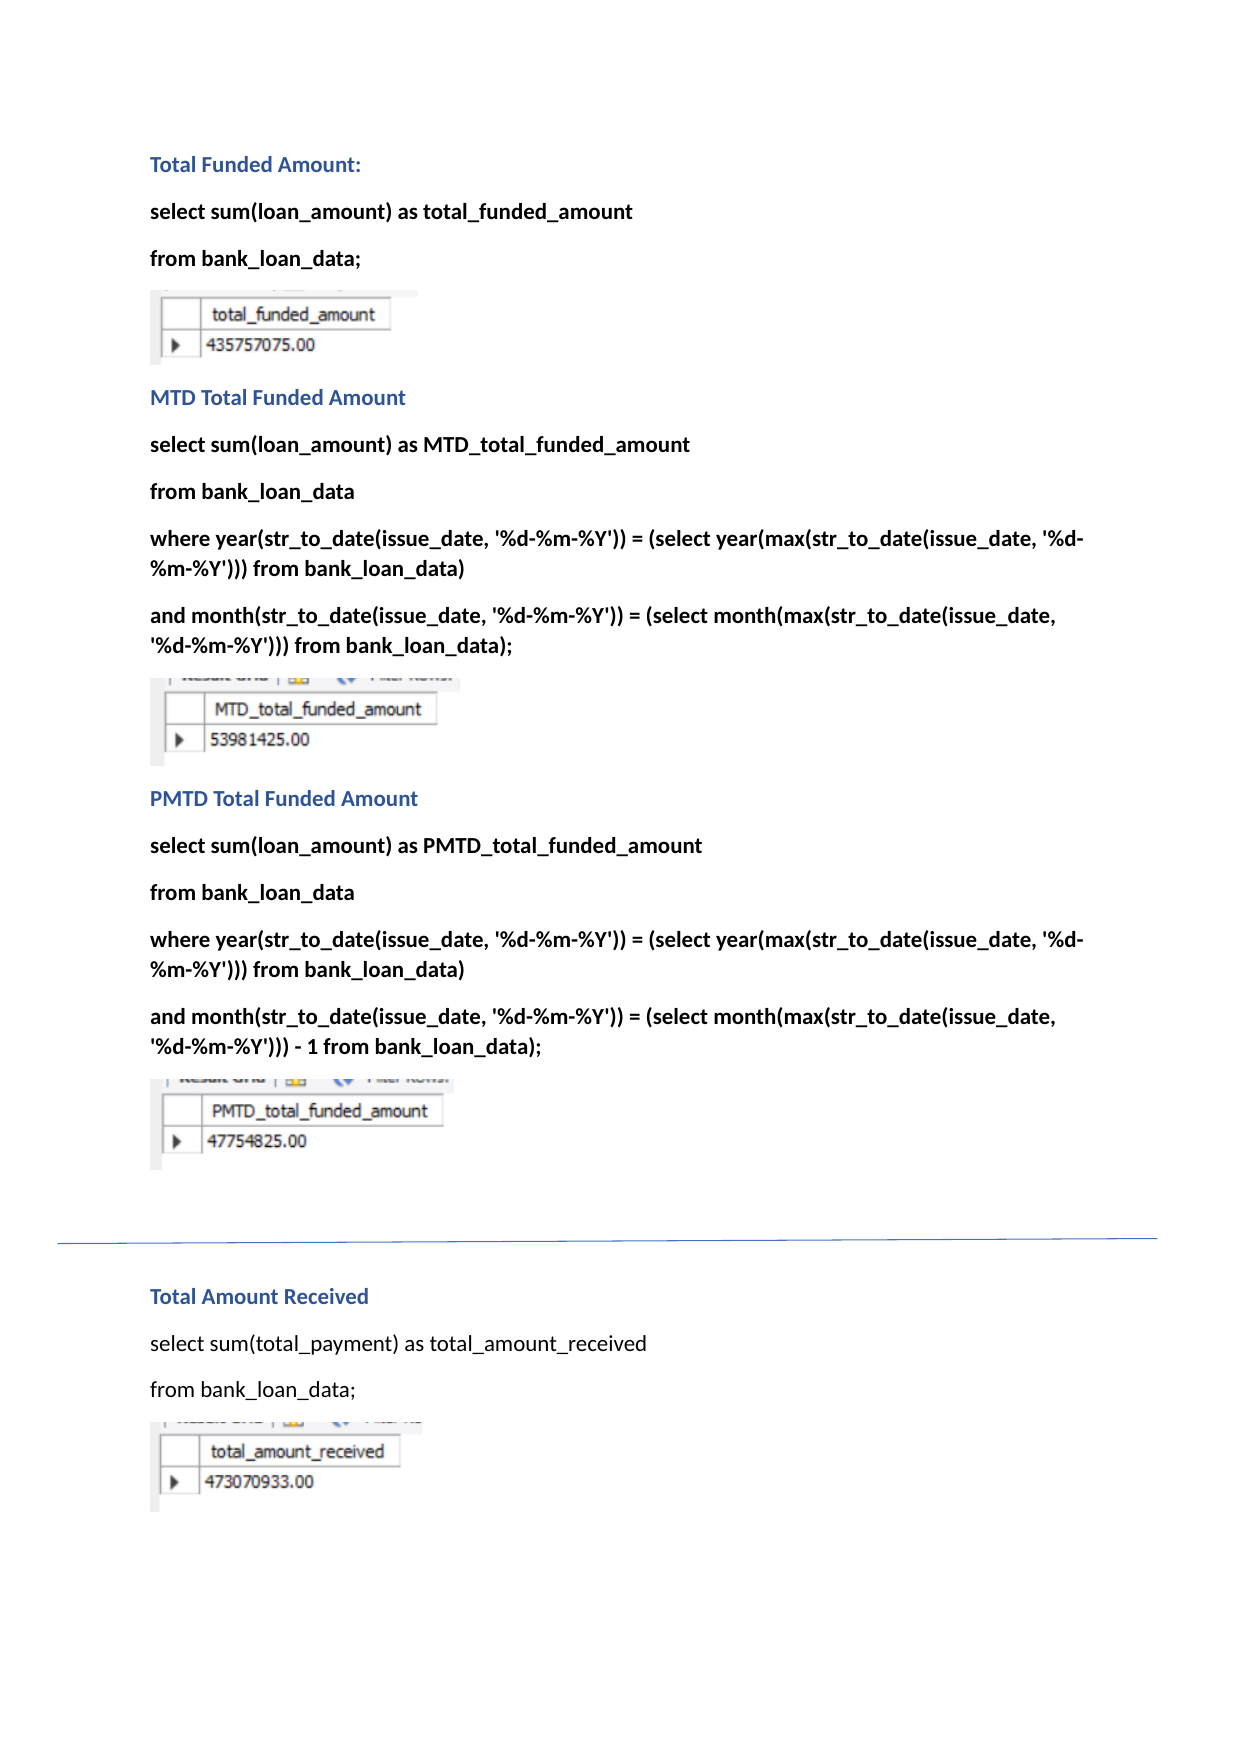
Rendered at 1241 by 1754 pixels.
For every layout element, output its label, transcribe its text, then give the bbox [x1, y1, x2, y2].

picture [150, 290, 418, 365]
text PMTD Total Funded Amount [150, 784, 1090, 812]
text select sum(loan_amount) as MTD_total_funded_amount [150, 430, 1090, 458]
text and month(str_to_date(issue_date, '%d-%m-%Y')) = (select month(max(str_to_date(issue_date, '%d-%m-%Y'))) from bank_loan_data); [150, 601, 1090, 659]
picture [150, 1422, 423, 1512]
text Total Amount Received [150, 1282, 1090, 1310]
text MTD Total Funded Amount [150, 383, 1090, 411]
text from bank_loan_data [150, 878, 1090, 906]
text from bank_loan_data; [150, 1376, 1090, 1403]
text where year(str_to_date(issue_date, '%d-%m-%Y')) = (select year(max(str_to_date(issue_date, '%d-%m-%Y'))) from bank_loan_data) [150, 524, 1090, 582]
text where year(str_to_date(issue_date, '%d-%m-%Y')) = (select year(max(str_to_date(issue_date, '%d-%m-%Y'))) from bank_loan_data) [150, 925, 1090, 983]
text select sum(loan_amount) as total_funded_amount [150, 197, 1090, 225]
picture [150, 678, 461, 766]
text select sum(total_payment) as total_amount_received [150, 1329, 1090, 1357]
text from bank_loan_data [150, 477, 1090, 505]
picture [150, 1079, 454, 1170]
text Total Funded Amount: [150, 150, 1090, 178]
text from bank_loan_data; [150, 244, 1090, 272]
text and month(str_to_date(issue_date, '%d-%m-%Y')) = (select month(max(str_to_date(issue_date, '%d-%m-%Y'))) - 1 from bank_loan_data); [150, 1002, 1090, 1060]
text select sum(loan_amount) as PMTD_total_funded_amount [150, 831, 1090, 859]
